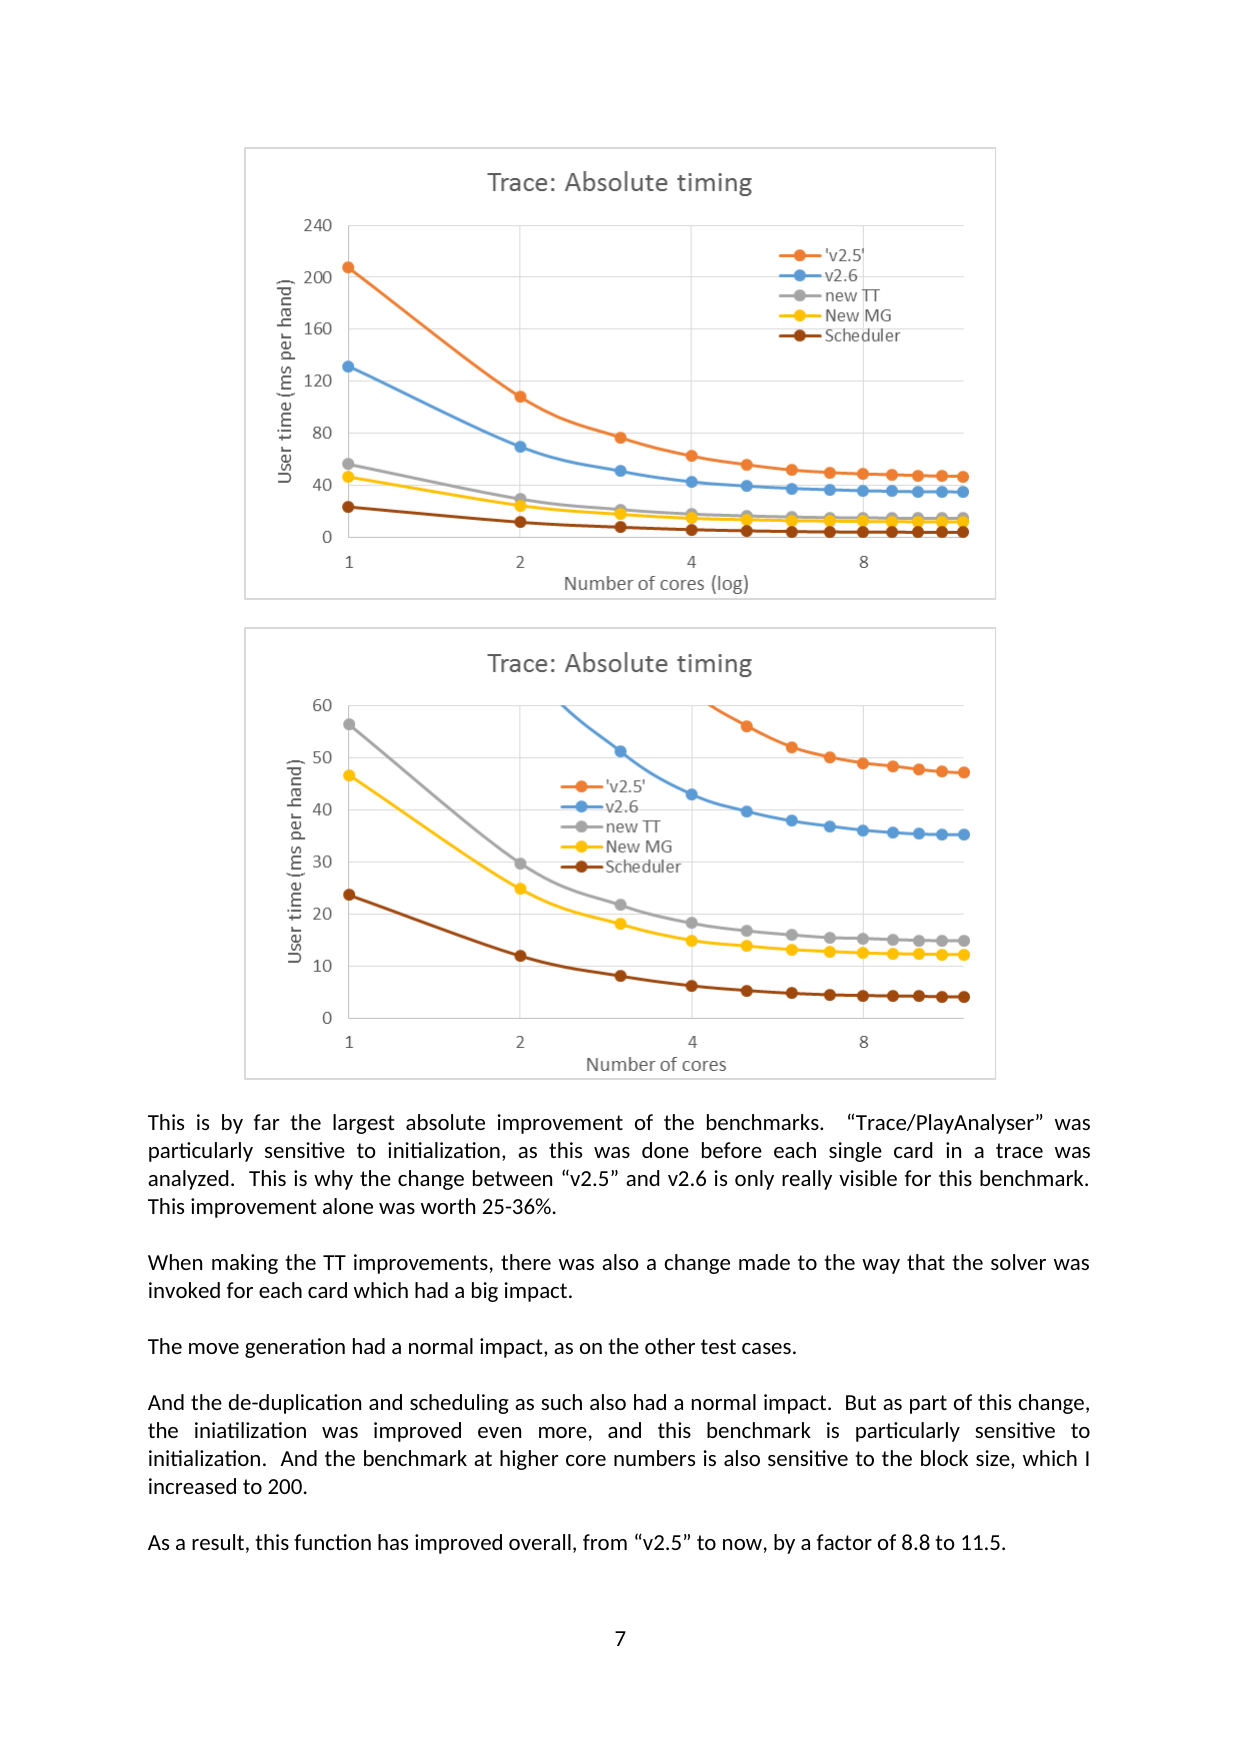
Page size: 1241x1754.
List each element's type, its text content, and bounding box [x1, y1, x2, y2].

text When making the TT improvements, there was also a change made to the way that the solver was invoked for each card which had a big impact. [148, 1248, 1093, 1304]
picture [244, 147, 997, 600]
picture [244, 627, 997, 1080]
text This is by far the largest absolute improvement of the benchmarks. “Trace/PlayAnalyser” was particularly sensitive to initialization, as this was done before each single card in a trace was analyzed. This is why the change between “v2.5” and v2.6 is only really visible for this benchmark. This improvement alone was worth 25-36%. [148, 1108, 1093, 1220]
text And the de-duplication and scheduling as such also had a normal impact. But as part of this change, the iniatilization was improved even more, and this benchmark is particularly sensitive to initialization. And the benchmark at higher core numbers is also sensitive to the block size, which I increased to 200. [148, 1388, 1093, 1500]
text As a result, this function has improved overall, from “v2.5” to now, by a factor of 8.8 to 11.5. [148, 1528, 1093, 1556]
text The move generation had a normal impact, as on the other test cases. [148, 1332, 1093, 1360]
